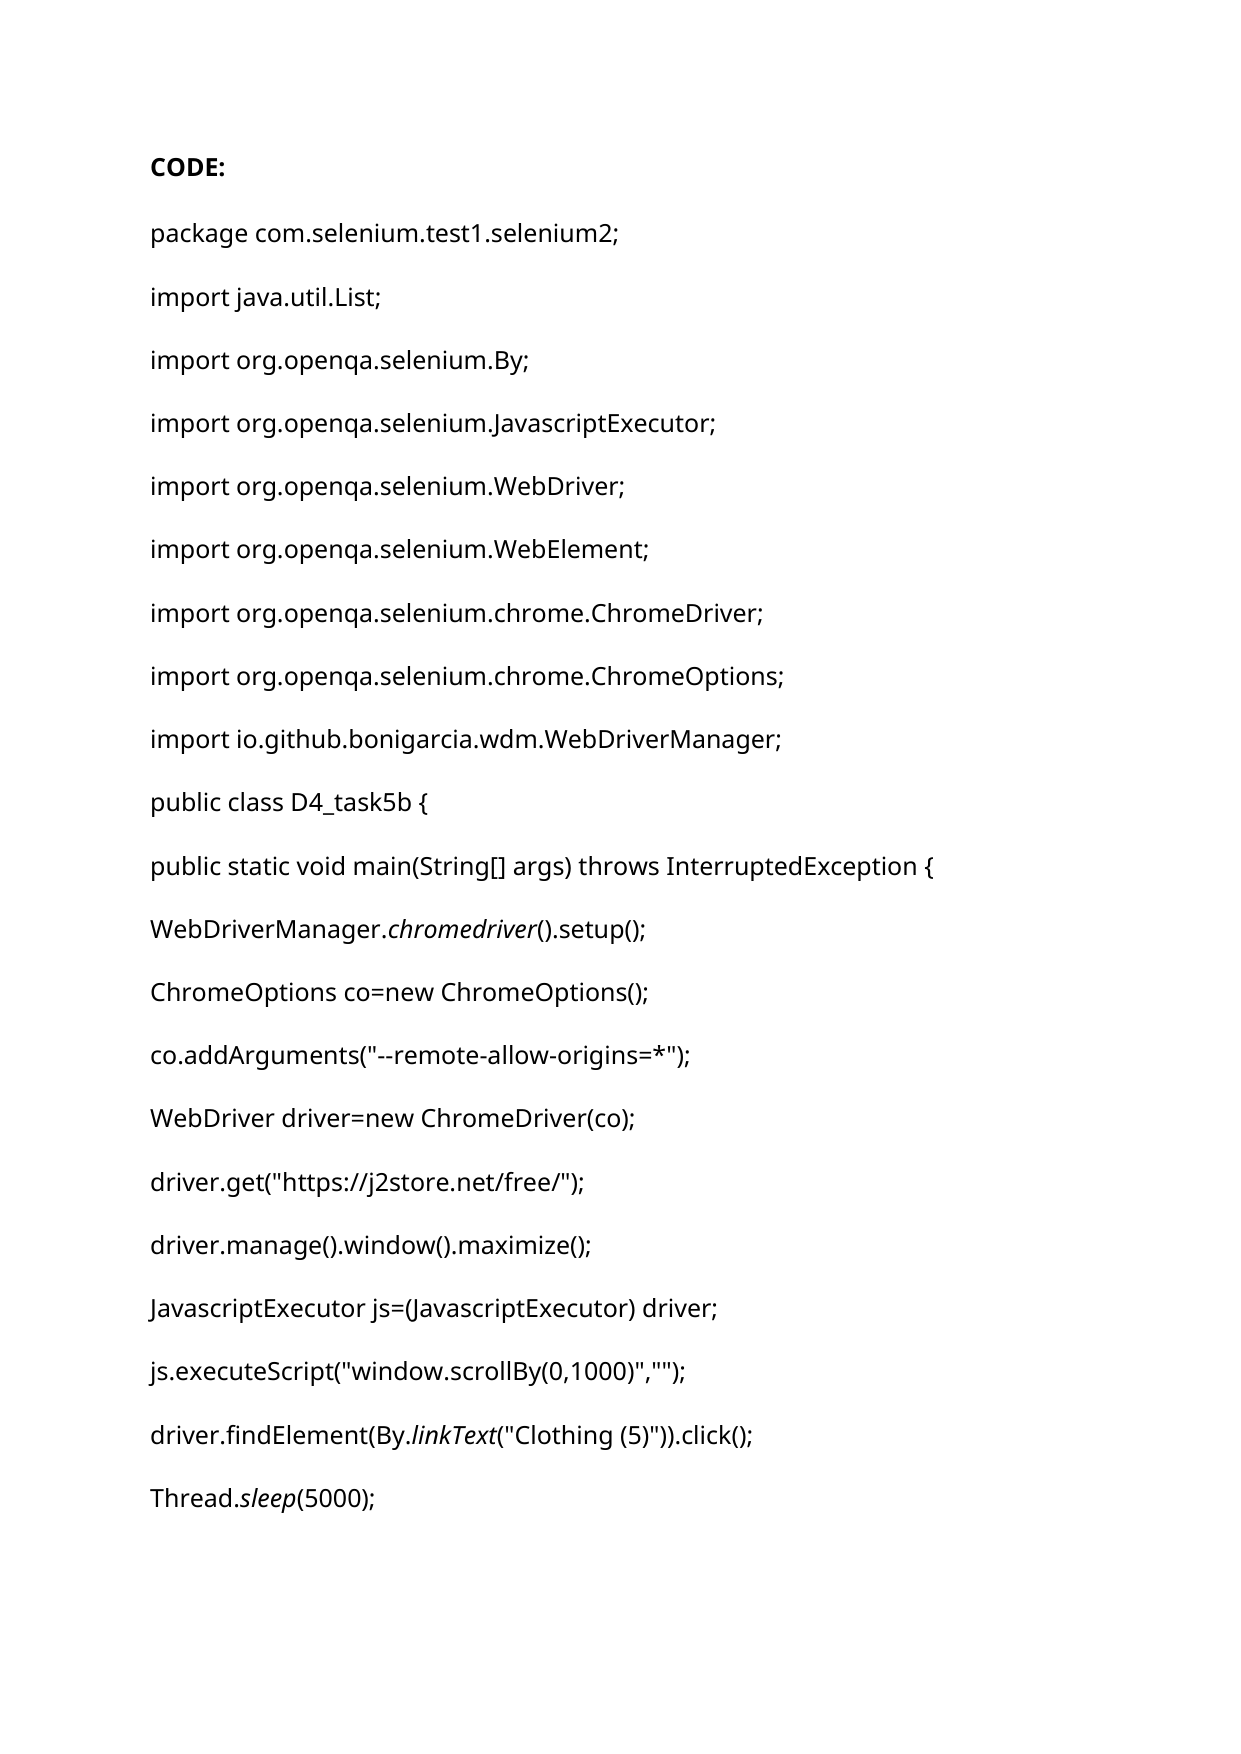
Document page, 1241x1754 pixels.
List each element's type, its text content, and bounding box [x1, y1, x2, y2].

text import org.openqa.selenium.WebElement; [150, 532, 1090, 566]
text ChromeOptions co=new ChromeOptions(); [150, 975, 1090, 1009]
text Thread.sleep(5000); [150, 1481, 1090, 1514]
text import org.openqa.selenium.chrome.ChromeDriver; [150, 595, 1090, 629]
text import org.openqa.selenium.JavascriptExecutor; [150, 406, 1090, 440]
text public class D4_task5b { [150, 785, 1090, 819]
text package com.selenium.test1.selenium2; [150, 216, 1090, 250]
text co.addArguments("--remote-allow-origins=*"); [150, 1038, 1090, 1072]
text import io.github.bonigarcia.wdm.WebDriverManager; [150, 722, 1090, 756]
text JavascriptExecutor js=(JavascriptExecutor) driver; [150, 1291, 1090, 1325]
text CODE: [150, 150, 1090, 184]
text WebDriver driver=new ChromeDriver(co); [150, 1101, 1090, 1135]
text driver.findElement(By.linkText("Clothing (5)")).click(); [150, 1417, 1090, 1451]
text import java.util.List; [150, 279, 1090, 313]
text js.executeScript("window.scrollBy(0,1000)",""); [150, 1354, 1090, 1388]
text import org.openqa.selenium.chrome.ChromeOptions; [150, 658, 1090, 693]
text driver.manage().window().maximize(); [150, 1228, 1090, 1262]
text WebDriverManager.chromedriver().setup(); [150, 911, 1090, 946]
text driver.get("https://j2store.net/free/"); [150, 1164, 1090, 1198]
text public static void main(String[] args) throws InterruptedException { [150, 848, 1090, 882]
text import org.openqa.selenium.WebDriver; [150, 469, 1090, 503]
text import org.openqa.selenium.By; [150, 342, 1090, 376]
